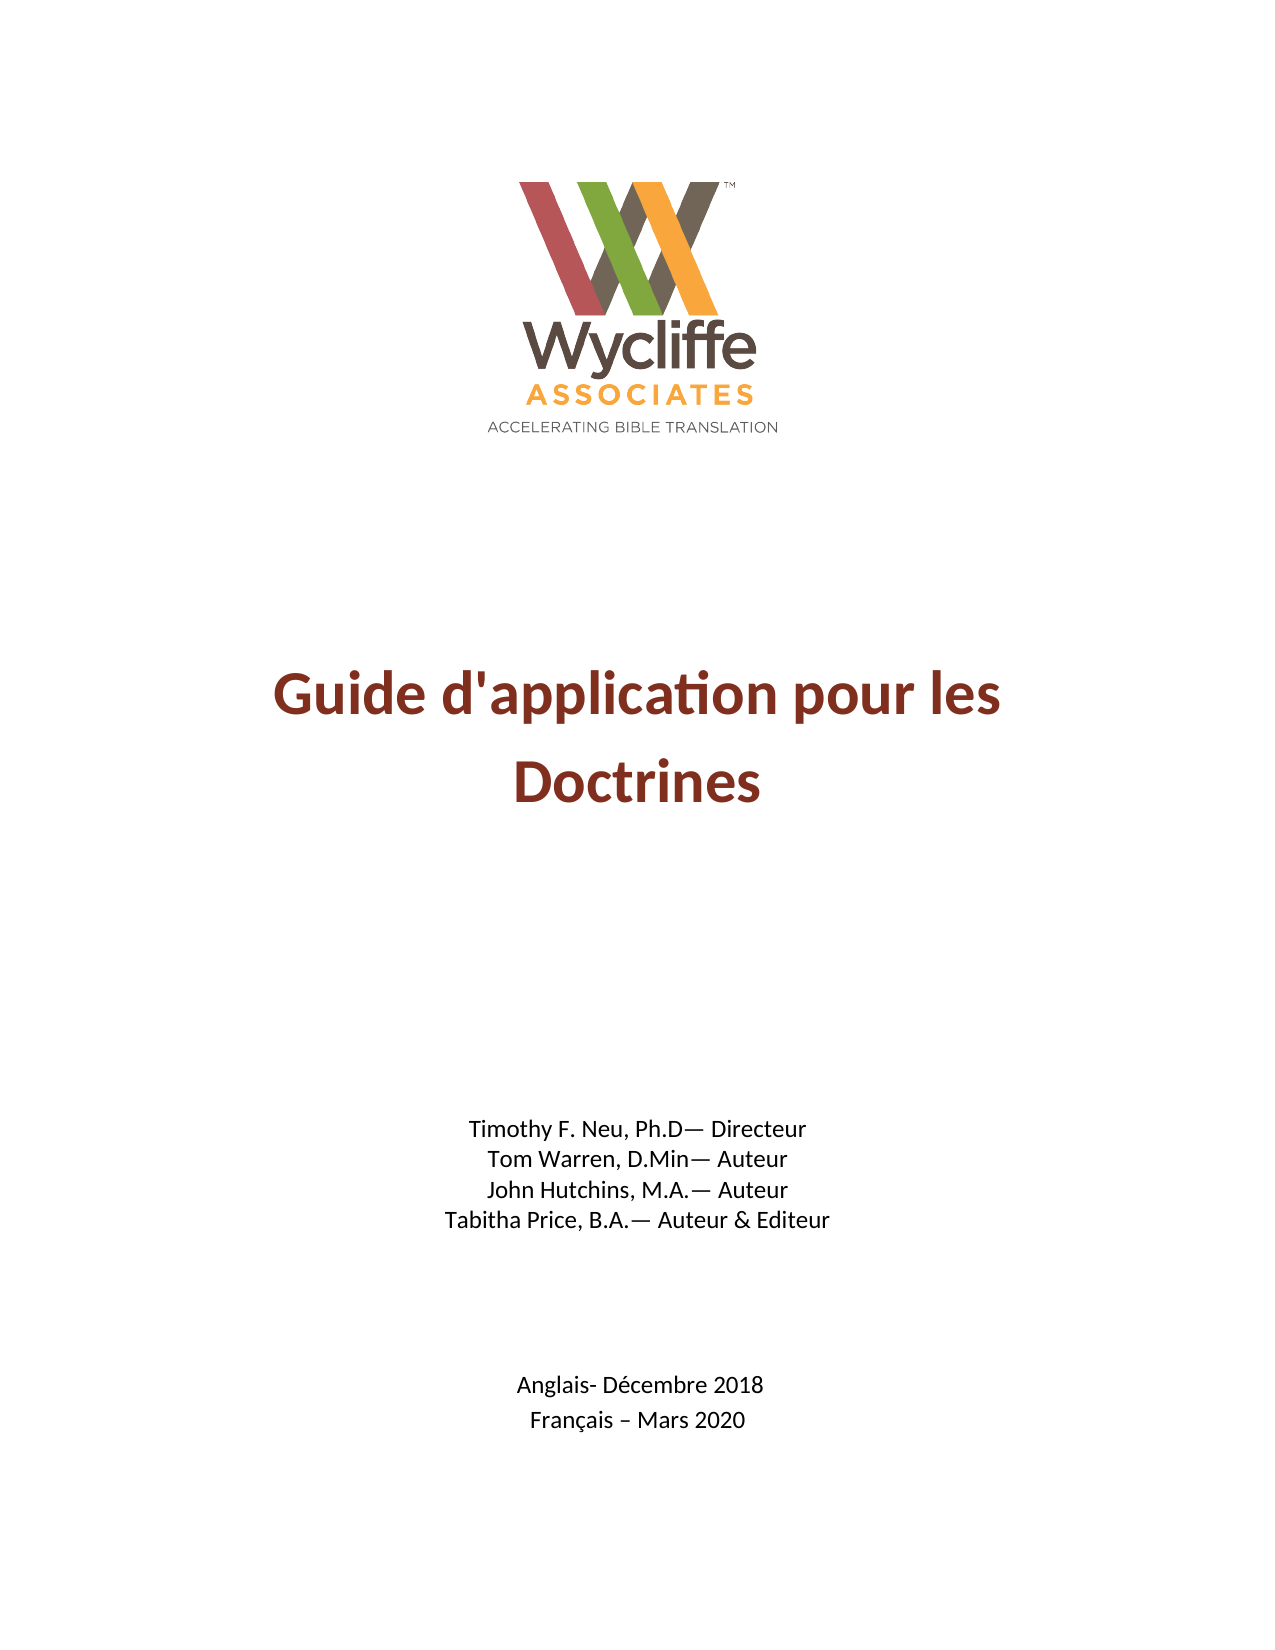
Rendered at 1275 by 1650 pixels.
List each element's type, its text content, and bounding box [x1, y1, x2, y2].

text Français – Mars 2020 [150, 1405, 1125, 1435]
text Timothy F. Neu, Ph.D— Directeur [150, 1113, 1125, 1143]
text Tabitha Price, B.A.— Auteur & Editeur [150, 1204, 1125, 1235]
title Guide d'application pour les Doctrines [150, 654, 1125, 818]
picture [478, 182, 797, 449]
text Anglais- Décembre 2018 [150, 1370, 1125, 1400]
text John Hutchins, M.A.— Auteur [150, 1174, 1125, 1204]
text Tom Warren, D.Min— Auteur [150, 1143, 1125, 1174]
